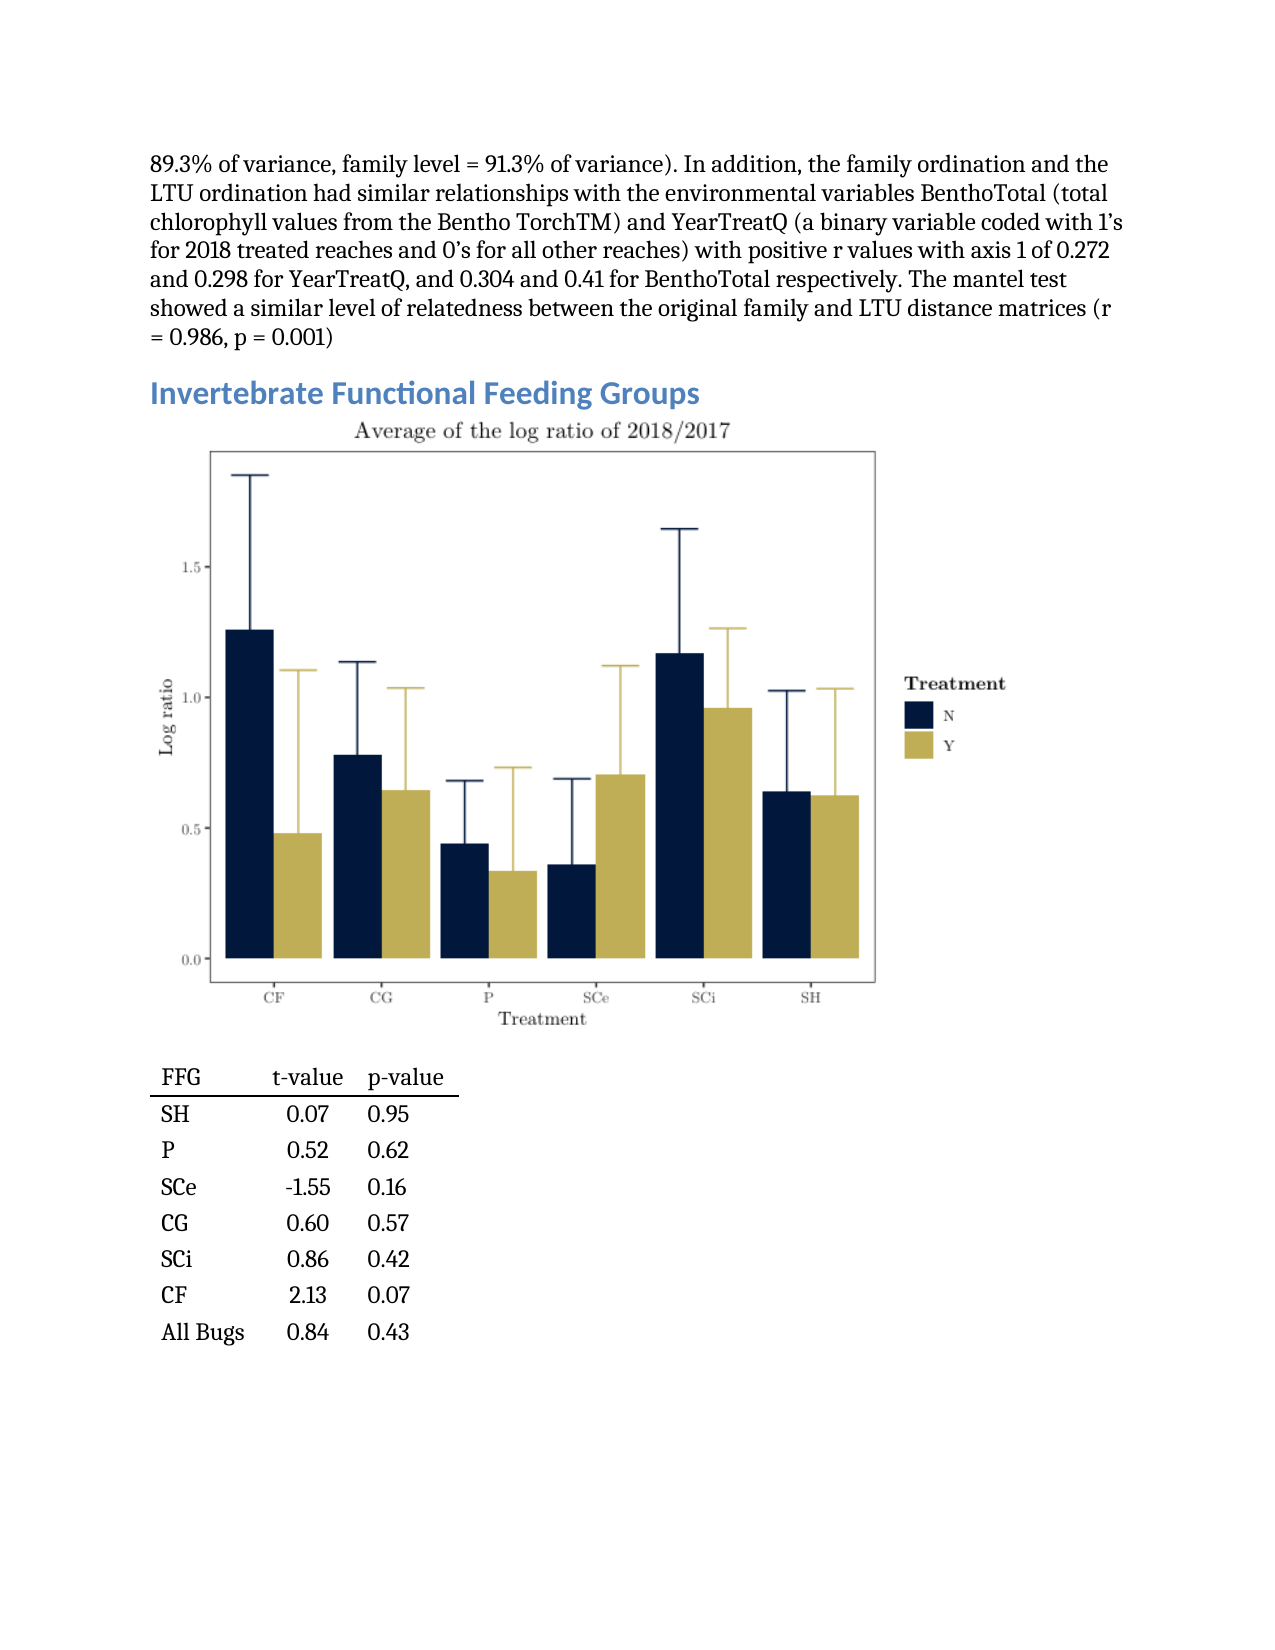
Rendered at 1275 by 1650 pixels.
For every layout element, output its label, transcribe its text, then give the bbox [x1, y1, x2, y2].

table_cell 0.62 [356, 1133, 459, 1169]
table_cell 0.52 [259, 1133, 356, 1169]
table_cell 0.07 [259, 1097, 356, 1133]
table_cell CF [150, 1278, 259, 1314]
table_cell 0.42 [356, 1241, 459, 1278]
table_cell P [150, 1133, 259, 1169]
table_cell SCe [150, 1169, 259, 1205]
table_cell SH [150, 1097, 259, 1133]
table_cell CG [150, 1205, 259, 1241]
table_cell 0.57 [356, 1205, 459, 1241]
subtitle Invertebrate Functional Feeding Groups [150, 372, 1125, 413]
table_cell 0.60 [259, 1205, 356, 1241]
table_cell 2.13 [259, 1278, 356, 1314]
table_cell 0.86 [259, 1241, 356, 1278]
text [150, 150, 1125, 351]
picture [150, 412, 1025, 1038]
table_header p-value [356, 1059, 459, 1095]
table_header FFG [150, 1059, 259, 1095]
table_cell 0.95 [356, 1097, 459, 1133]
table_cell 0.84 [259, 1314, 356, 1350]
table_cell 0.07 [356, 1278, 459, 1314]
table_cell -1.55 [259, 1169, 356, 1205]
table_cell All Bugs [150, 1314, 259, 1350]
table_cell 0.16 [356, 1169, 459, 1205]
table_cell SCi [150, 1241, 259, 1278]
table_header t-value [259, 1059, 356, 1095]
table_cell 0.43 [356, 1314, 459, 1350]
